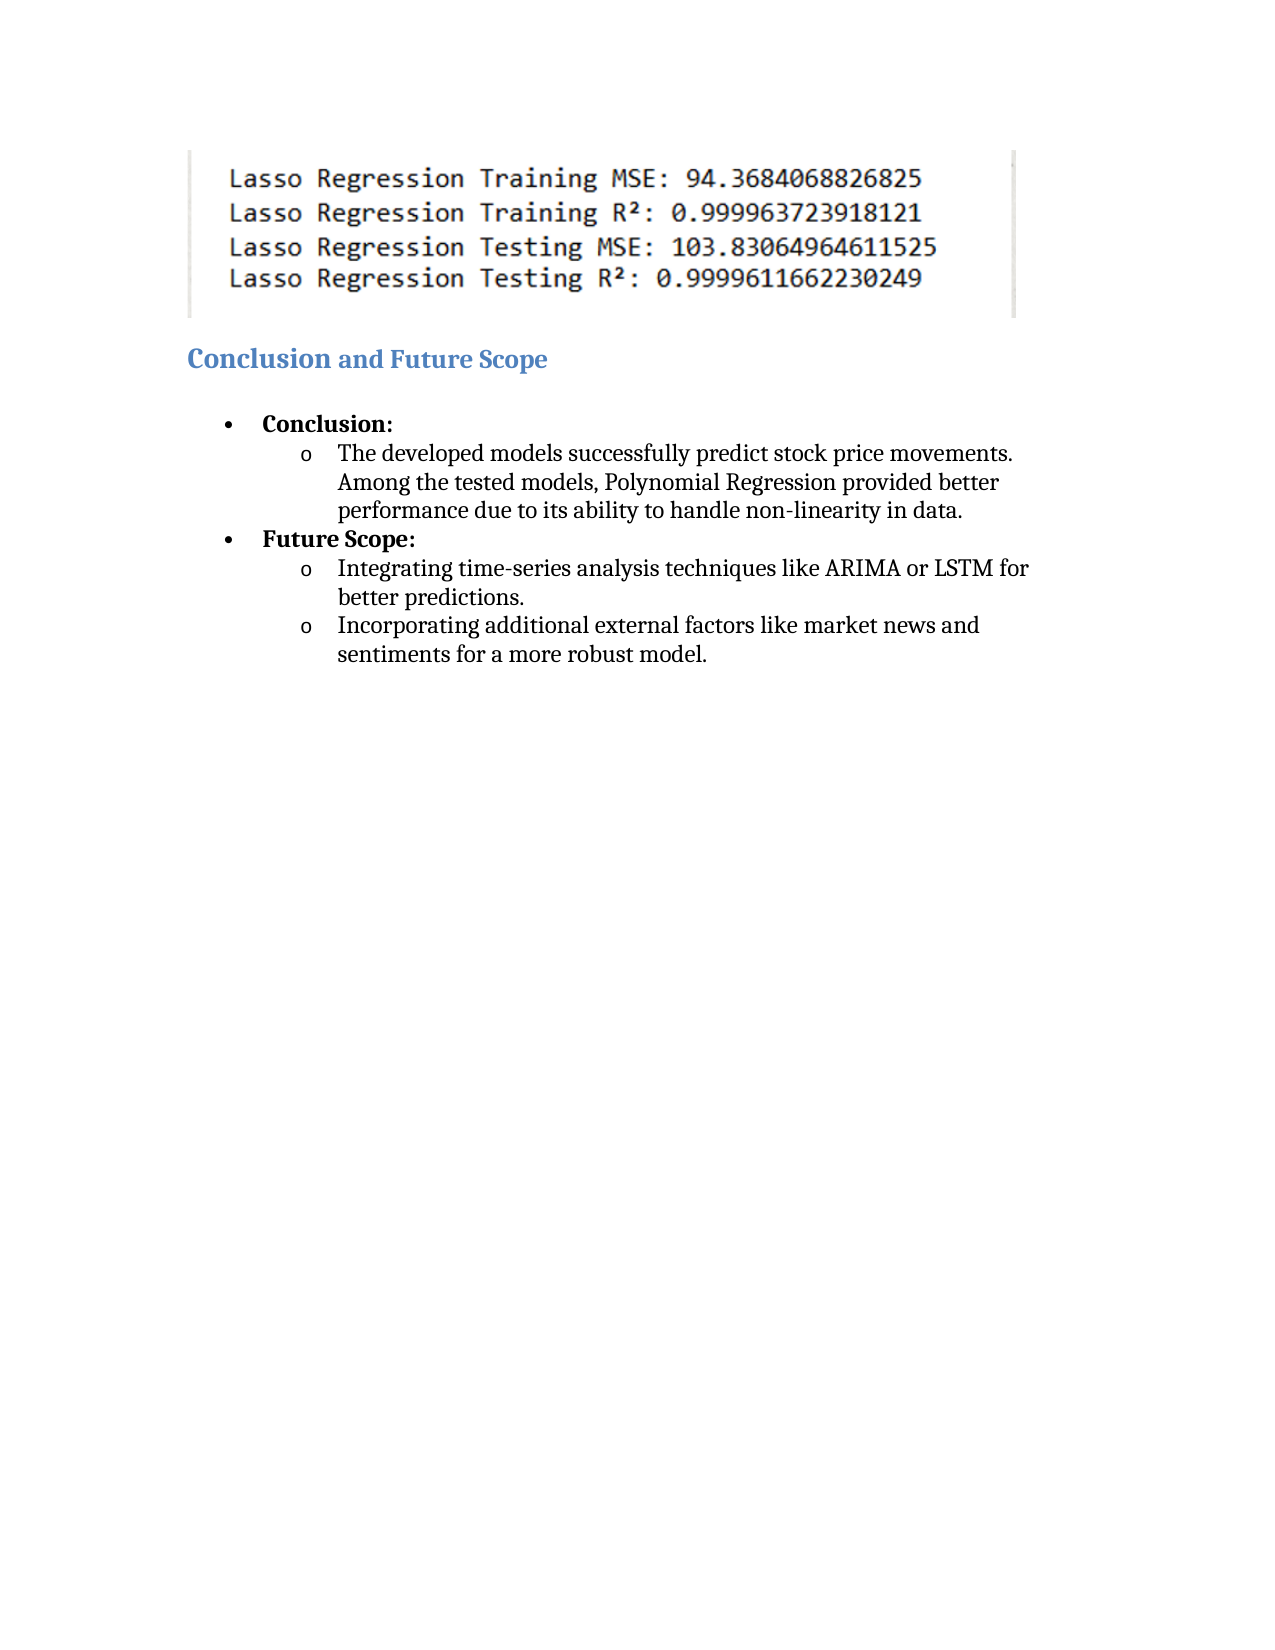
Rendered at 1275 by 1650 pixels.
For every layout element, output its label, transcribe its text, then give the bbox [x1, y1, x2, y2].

list Integrating time-series analysis techniques like ARIMA or LSTM for better predictions. [300, 554, 1087, 611]
list Future Scope: [225, 525, 1087, 554]
list Conclusion: [225, 410, 1087, 439]
subtitle Conclusion and Future Scope [187, 342, 1087, 376]
picture [187, 150, 1016, 318]
list Incorporating additional external factors like market news and sentiments for a more robust model. [300, 611, 1087, 669]
list The developed models successfully predict stock price movements. Among the tested models, Polynomial Regression provided better performance due to its ability to handle non-linearity in data. [300, 439, 1087, 525]
